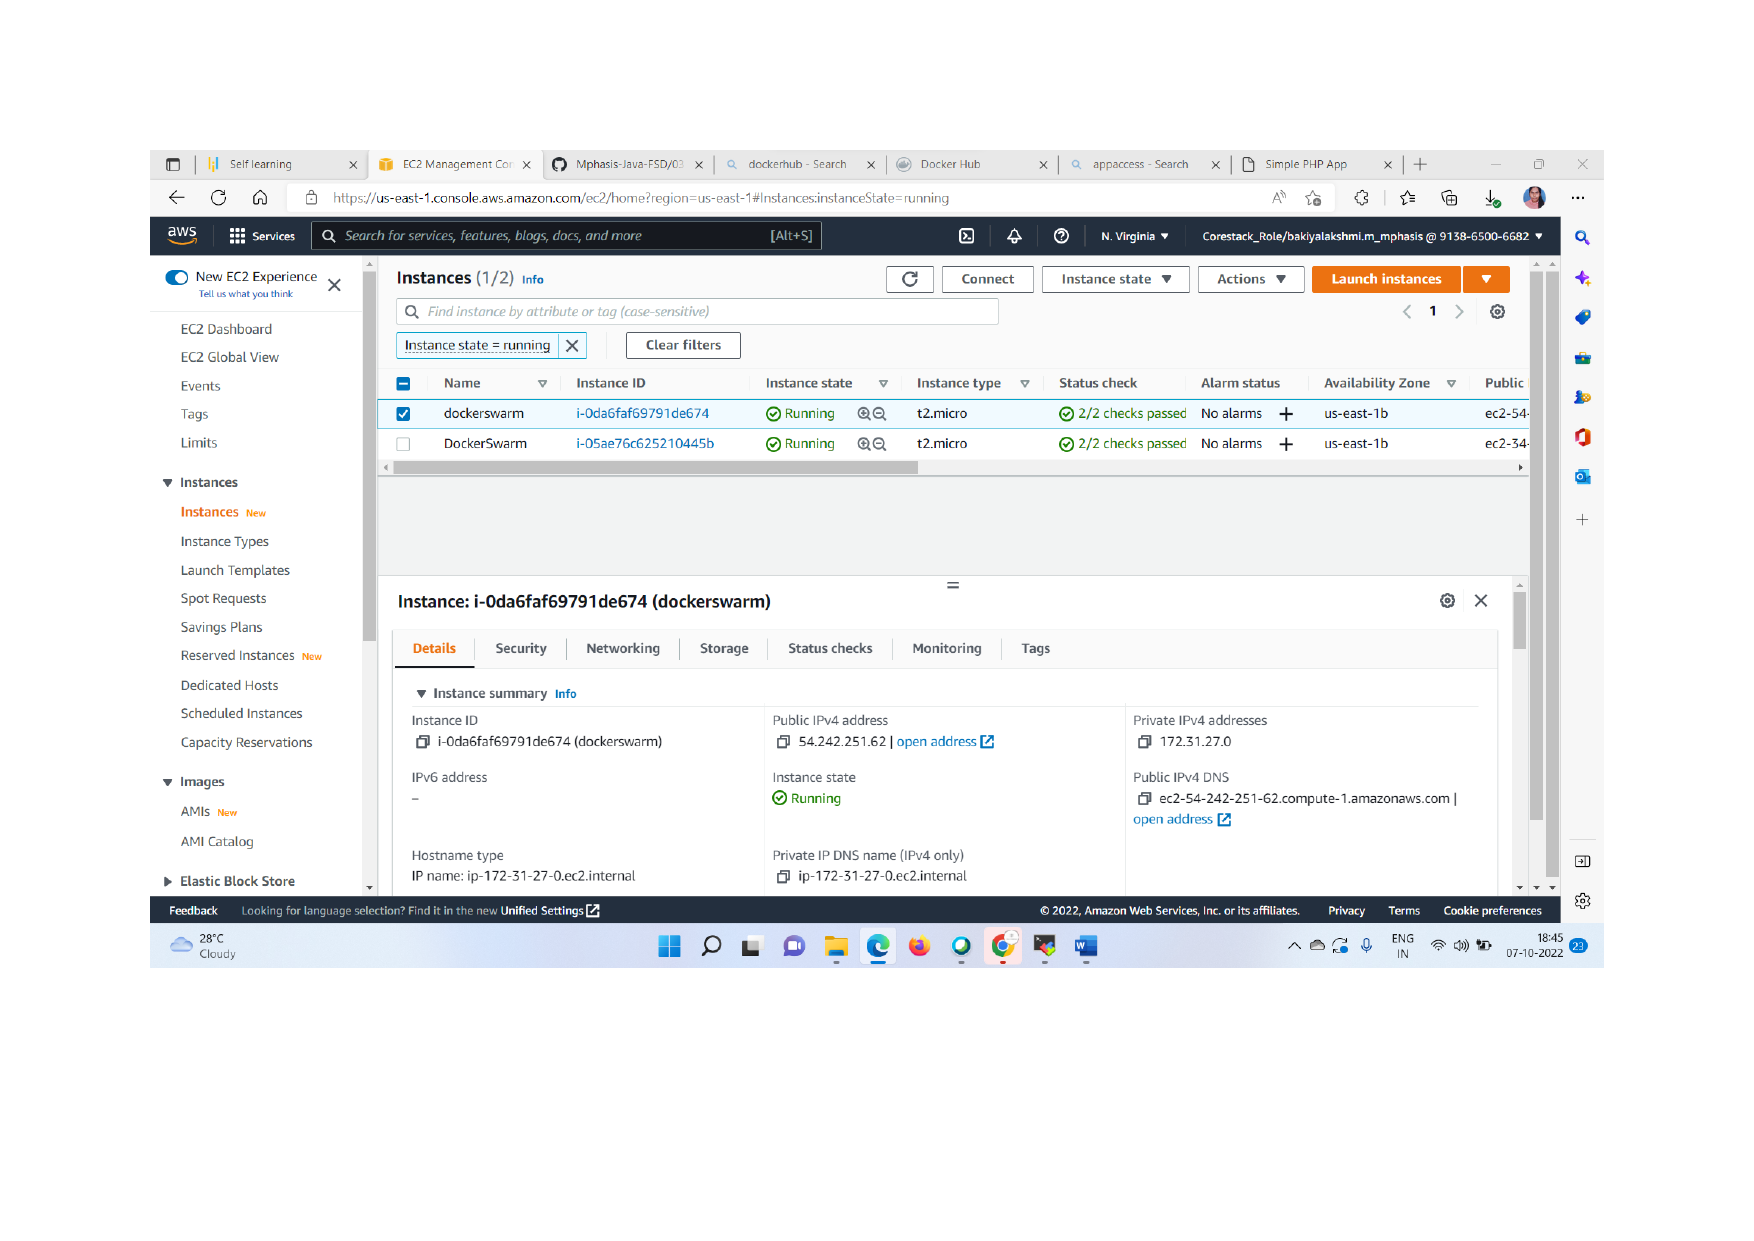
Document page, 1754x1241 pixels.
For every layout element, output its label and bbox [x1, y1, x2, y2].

picture [150, 150, 1604, 968]
